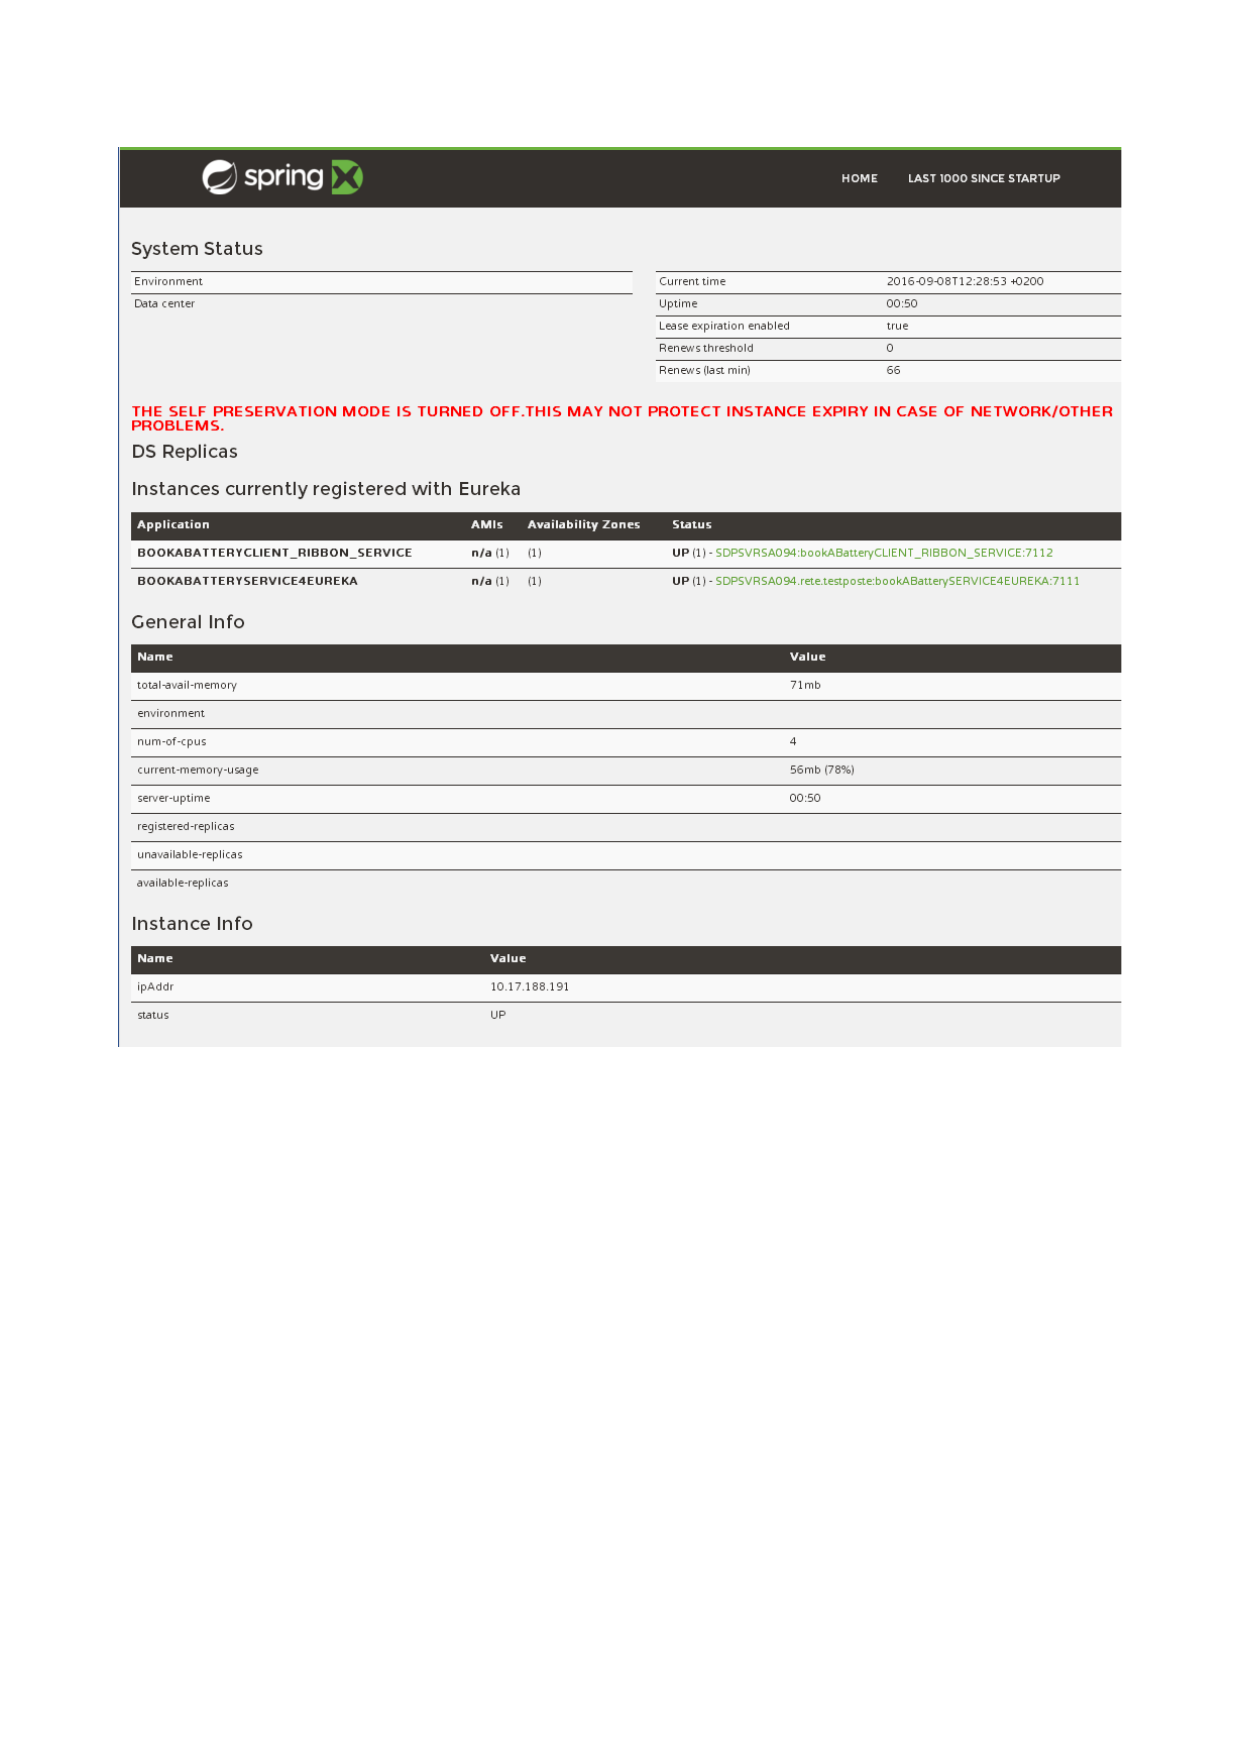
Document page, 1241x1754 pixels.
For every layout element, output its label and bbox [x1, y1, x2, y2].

picture [118, 147, 1122, 1047]
